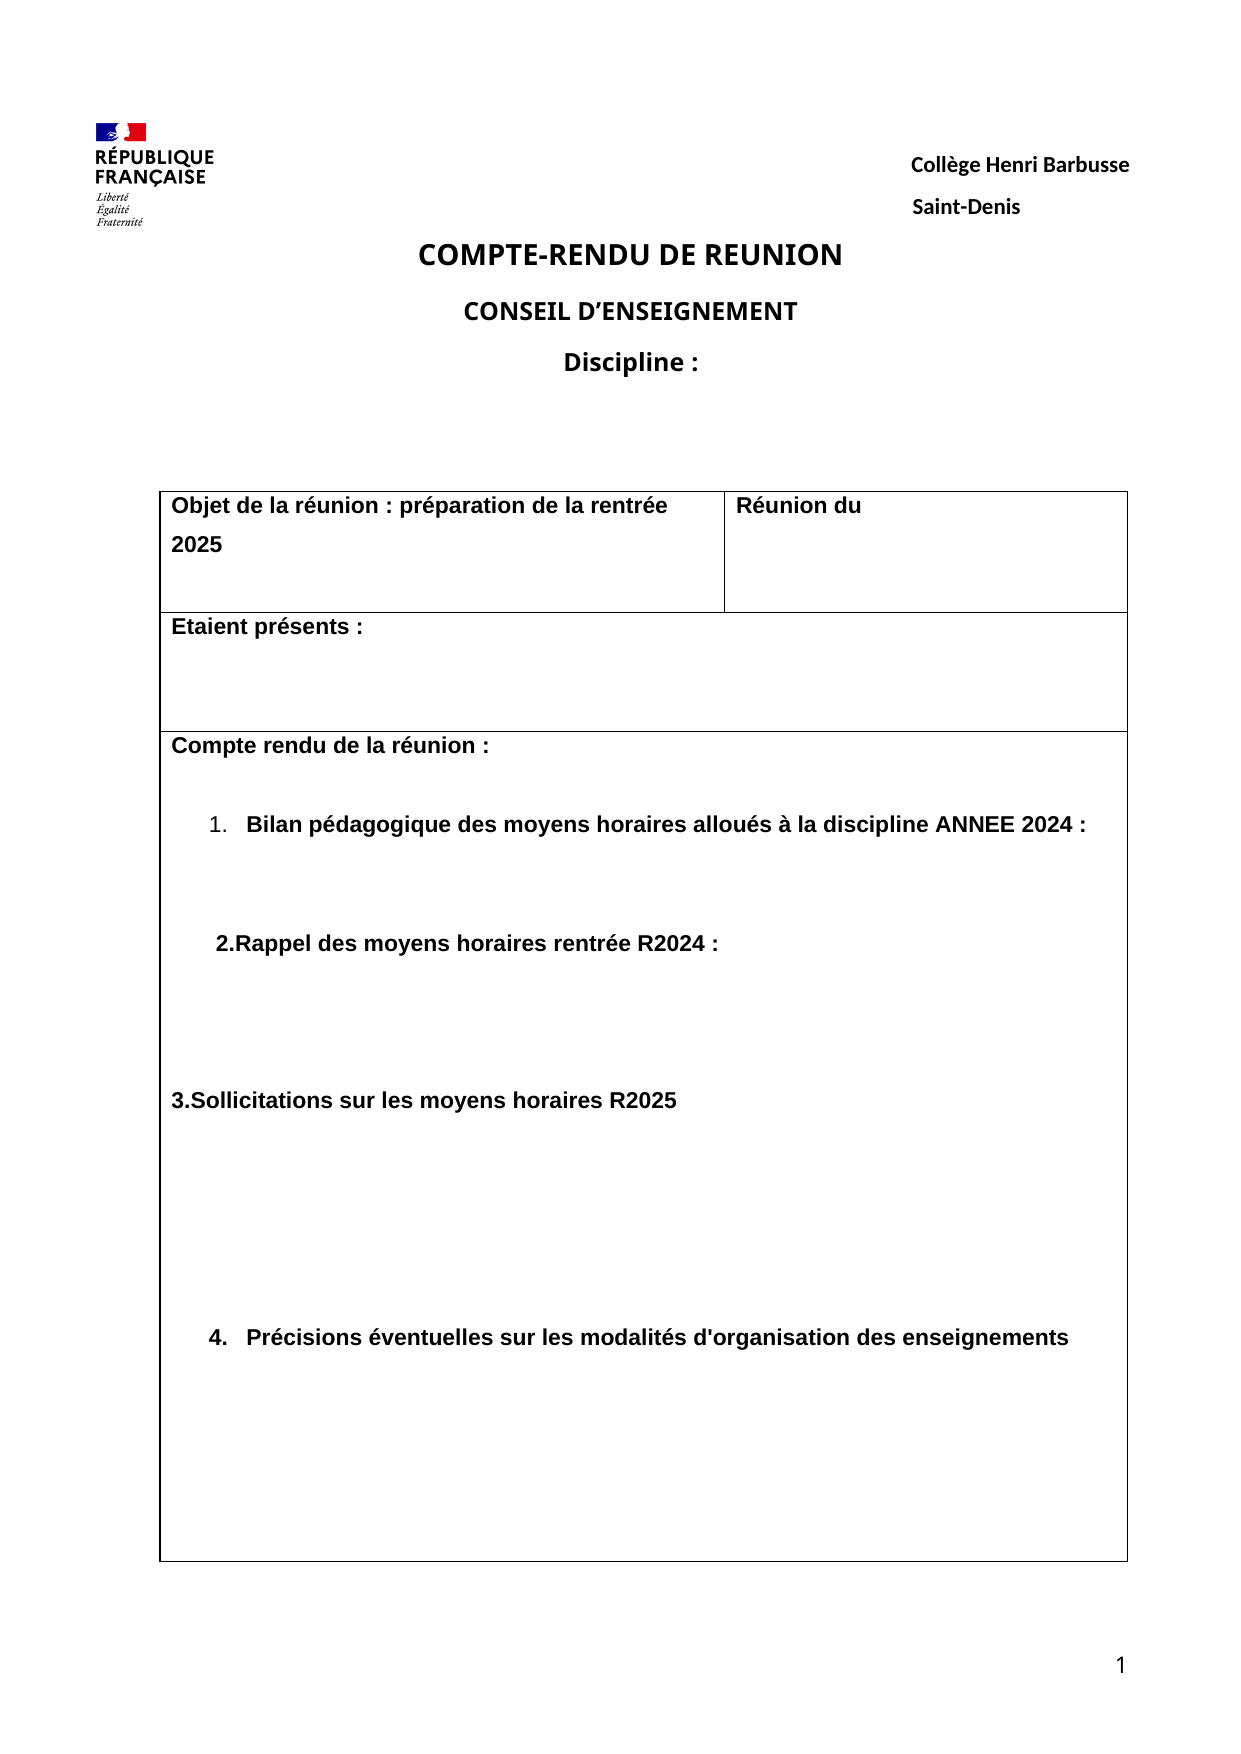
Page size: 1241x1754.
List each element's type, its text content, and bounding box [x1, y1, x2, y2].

table_header Objet de la réunion : préparation de la rentrée 2025 [161, 492, 724, 612]
table_header Réunion du [725, 492, 1127, 612]
text Discipline : [131, 344, 1130, 378]
table_cell Etaient présents : [161, 613, 1127, 731]
text Collège Henri Barbusse [546, 150, 1130, 178]
text CONSEIL D’ENSEIGNEMENT [131, 293, 1130, 327]
text COMPTE-RENDU DE REUNION [131, 234, 1130, 274]
table_cell Compte rendu de la réunion : Bilan pédagogique des moyens horaires alloués à la discipline ANNEE 2024 : 2.Rappel des moyens horaires rentrée R2024 : 3.Sollicitations sur les moyens horaires R2025 Précisions éventuelles sur les modalités d'organisation des enseignements [161, 732, 1127, 1561]
text Saint-Denis [649, 192, 1130, 220]
picture [78, 105, 295, 283]
